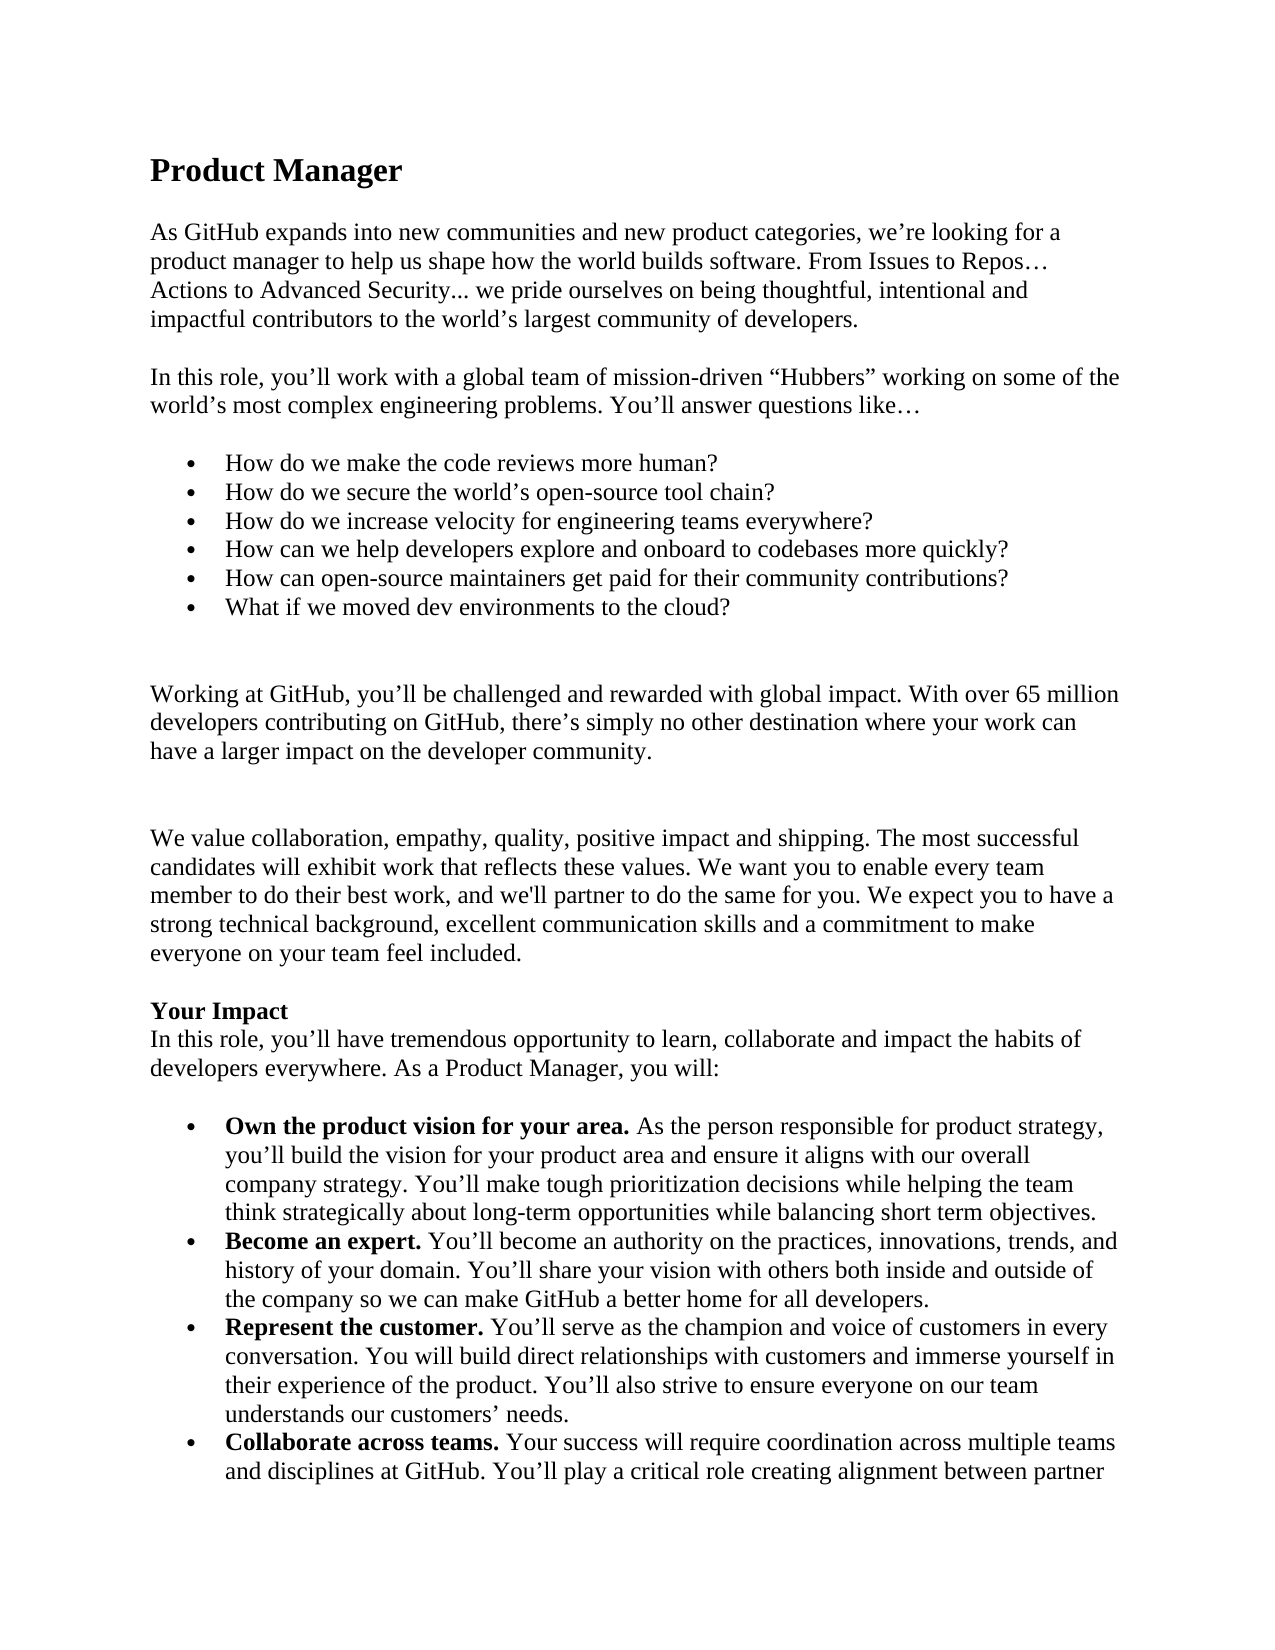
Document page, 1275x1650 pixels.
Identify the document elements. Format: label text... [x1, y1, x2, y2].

list How do we secure the world’s open-source tool chain? [187, 477, 1125, 506]
list How do we increase velocity for engineering teams everywhere? [187, 506, 1125, 534]
list How do we make the code reviews more human? [187, 448, 1125, 477]
list Become an expert. You’ll become an authority on the practices, innovations, trends, and history of your domain. You’ll share your vision with others both inside and outside of the company so we can make GitHub a better home for all developers. [187, 1226, 1125, 1312]
list How can open-source maintainers get paid for their community contributions? [187, 563, 1125, 592]
text In this role, you’ll work with a global team of mission-driven “Hubbers” working on some of the world’s most complex engineering problems. You’ll answer questions like… [150, 362, 1125, 419]
text Working at GitHub, you’ll be challenged and rewarded with global impact. With over 65 million developers contributing on GitHub, there’s simply no other destination where your work can have a larger impact on the developer community. [150, 679, 1125, 765]
list How can we help developers explore and onboard to codebases more quickly? [187, 534, 1125, 563]
list Represent the customer. You’ll serve as the champion and voice of customers in every conversation. You will build direct relationships with customers and immerse yourself in their experience of the product. You’ll also strive to ensure everyone on our team understands our customers’ needs. [187, 1312, 1125, 1427]
text Product Manager [150, 150, 1125, 188]
list What if we moved dev environments to the cloud? [187, 592, 1125, 649]
list Own the product vision for your area. As the person responsible for product strategy, you’ll build the vision for your product area and ensure it aligns with our overall company strategy. You’ll make tough prioritization decisions while helping the team think strategically about long-term opportunities while balancing short term objectives. [187, 1111, 1125, 1226]
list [187, 1427, 1125, 1485]
text We value collaboration, empathy, quality, positive impact and shipping. The most successful candidates will exhibit work that reflects these values. We want you to enable every team member to do their best work, and we'll partner to do the same for you. We expect you to have a strong technical background, excellent communication skills and a commitment to make everyone on your team feel included. [150, 794, 1125, 967]
text Your Impact In this role, you’ll have tremendous opportunity to learn, collaborate and impact the habits of developers everywhere. As a Product Manager, you will: [150, 996, 1125, 1082]
text As GitHub expands into new communities and new product categories, we’re looking for a product manager to help us shape how the world builds software. From Issues to Repos… Actions to Advanced Security... we pride ourselves on being thoughtful, intentional and impactful contributors to the world’s largest community of developers. [150, 217, 1125, 332]
